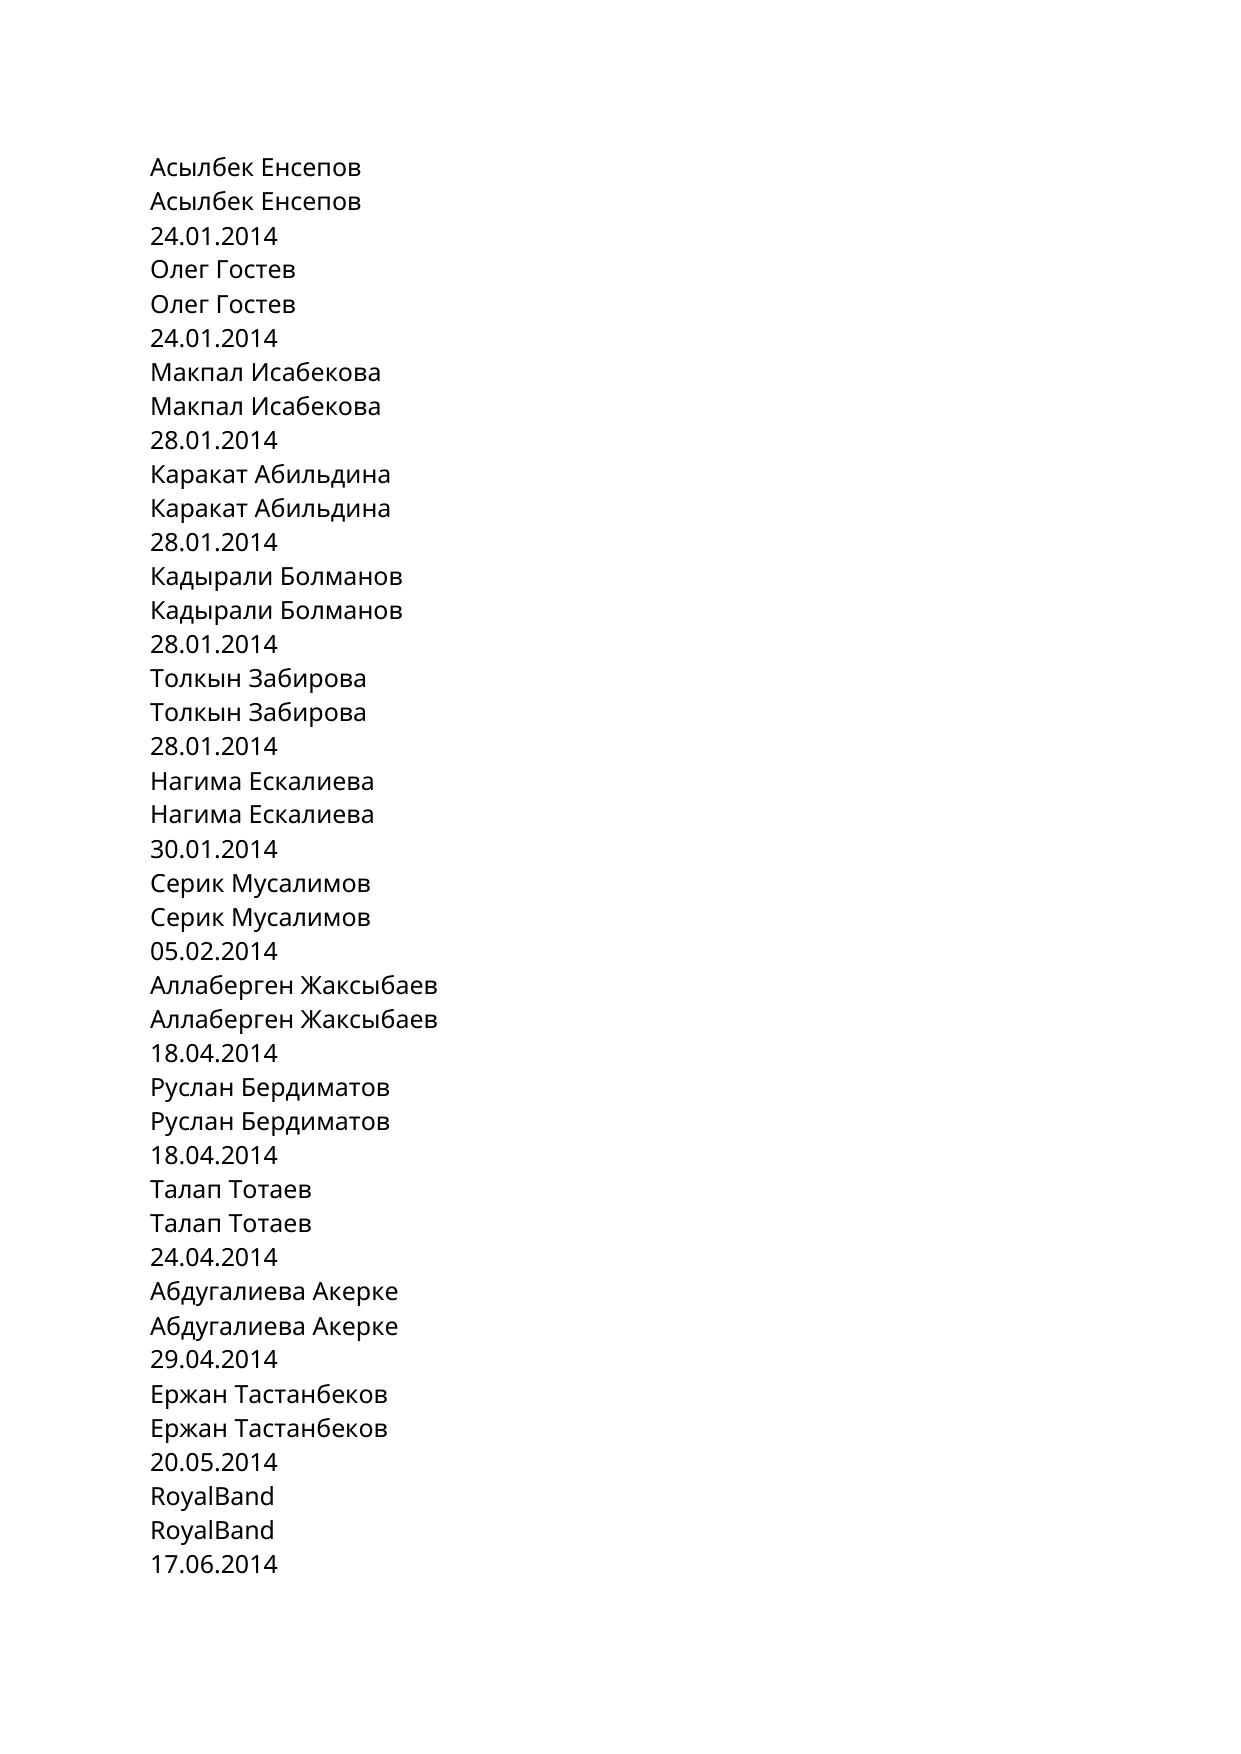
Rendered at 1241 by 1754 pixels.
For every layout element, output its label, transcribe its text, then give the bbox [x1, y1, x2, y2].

text Олег Гостев [150, 252, 1090, 286]
text 28.01.2014 [150, 729, 1090, 763]
text Кадырали Болманов [150, 593, 1090, 627]
text Ержан Тастанбеков [150, 1410, 1090, 1444]
text 30.01.2014 [150, 831, 1090, 865]
text Абдугалиева Акерке [150, 1274, 1090, 1308]
text Каракат Абильдина [150, 491, 1090, 525]
text 18.04.2014 [150, 1036, 1090, 1070]
text Каракат Абильдина [150, 457, 1090, 491]
text RoyalBand [150, 1512, 1090, 1547]
text Толкын Забирова [150, 661, 1090, 695]
text Макпал Исабекова [150, 388, 1090, 422]
text Нагима Ескалиева [150, 763, 1090, 797]
text 18.04.2014 [150, 1138, 1090, 1172]
text Аллаберген Жаксыбаев [150, 967, 1090, 1002]
text 20.05.2014 [150, 1444, 1090, 1478]
text Руслан Бердиматов [150, 1104, 1090, 1138]
text Талап Тотаев [150, 1206, 1090, 1240]
text Толкын Забирова [150, 695, 1090, 729]
text 28.01.2014 [150, 627, 1090, 661]
text Аллаберген Жаксыбаев [150, 1002, 1090, 1036]
text 05.02.2014 [150, 933, 1090, 967]
text Олег Гостев [150, 286, 1090, 320]
text Асылбек Енсепов [150, 184, 1090, 218]
text Руслан Бердиматов [150, 1070, 1090, 1104]
text Нагима Ескалиева [150, 797, 1090, 831]
text 24.01.2014 [150, 218, 1090, 252]
text Кадырали Болманов [150, 559, 1090, 593]
text RoyalBand [150, 1478, 1090, 1512]
text 28.01.2014 [150, 525, 1090, 559]
text Абдугалиева Акерке [150, 1308, 1090, 1342]
text Серик Мусалимов [150, 865, 1090, 899]
text 29.04.2014 [150, 1342, 1090, 1376]
text Серик Мусалимов [150, 899, 1090, 933]
text Ержан Тастанбеков [150, 1376, 1090, 1410]
text 28.01.2014 [150, 422, 1090, 457]
text 24.04.2014 [150, 1240, 1090, 1274]
text Асылбек Енсепов [150, 150, 1090, 184]
text Макпал Исабекова [150, 354, 1090, 388]
text 24.01.2014 [150, 320, 1090, 354]
text 17.06.2014 [150, 1547, 1090, 1581]
text Талап Тотаев [150, 1172, 1090, 1206]
